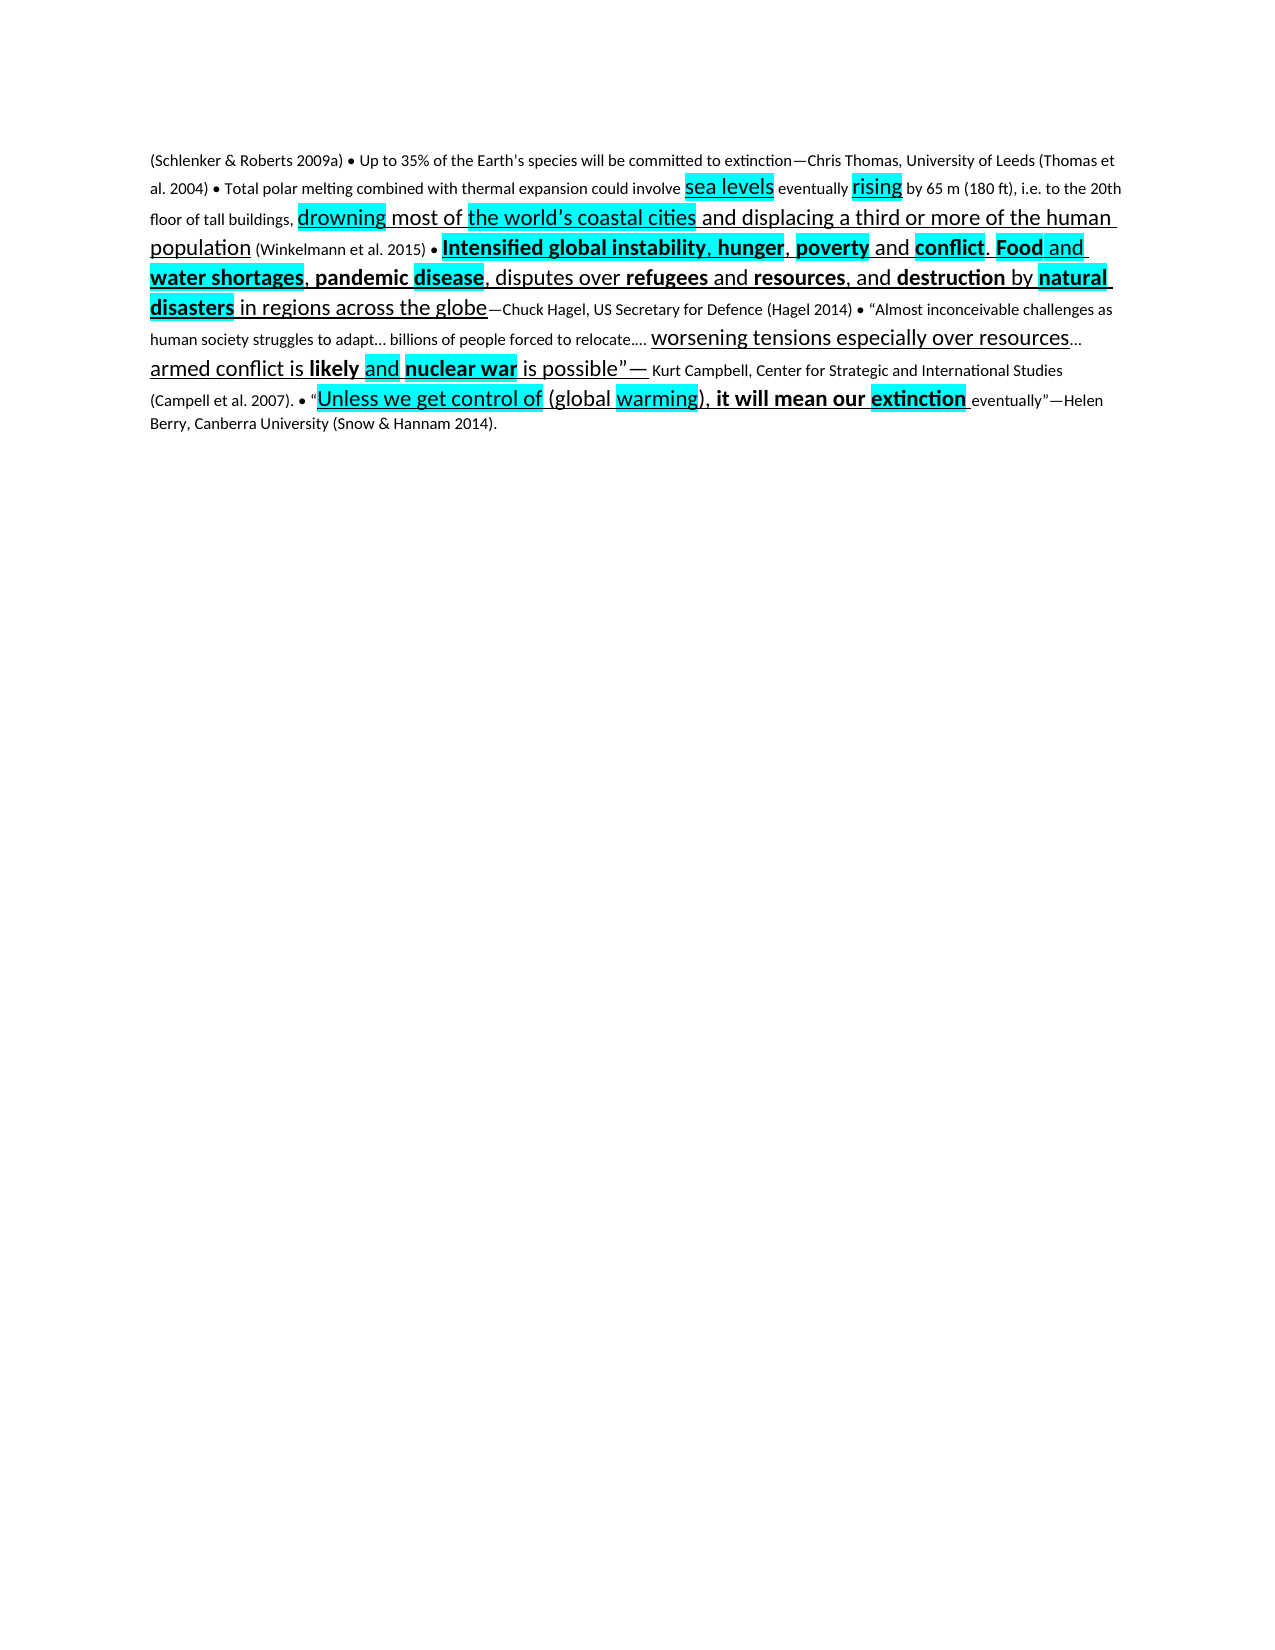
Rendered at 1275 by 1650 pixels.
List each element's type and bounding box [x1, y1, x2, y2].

text [150, 150, 1125, 434]
